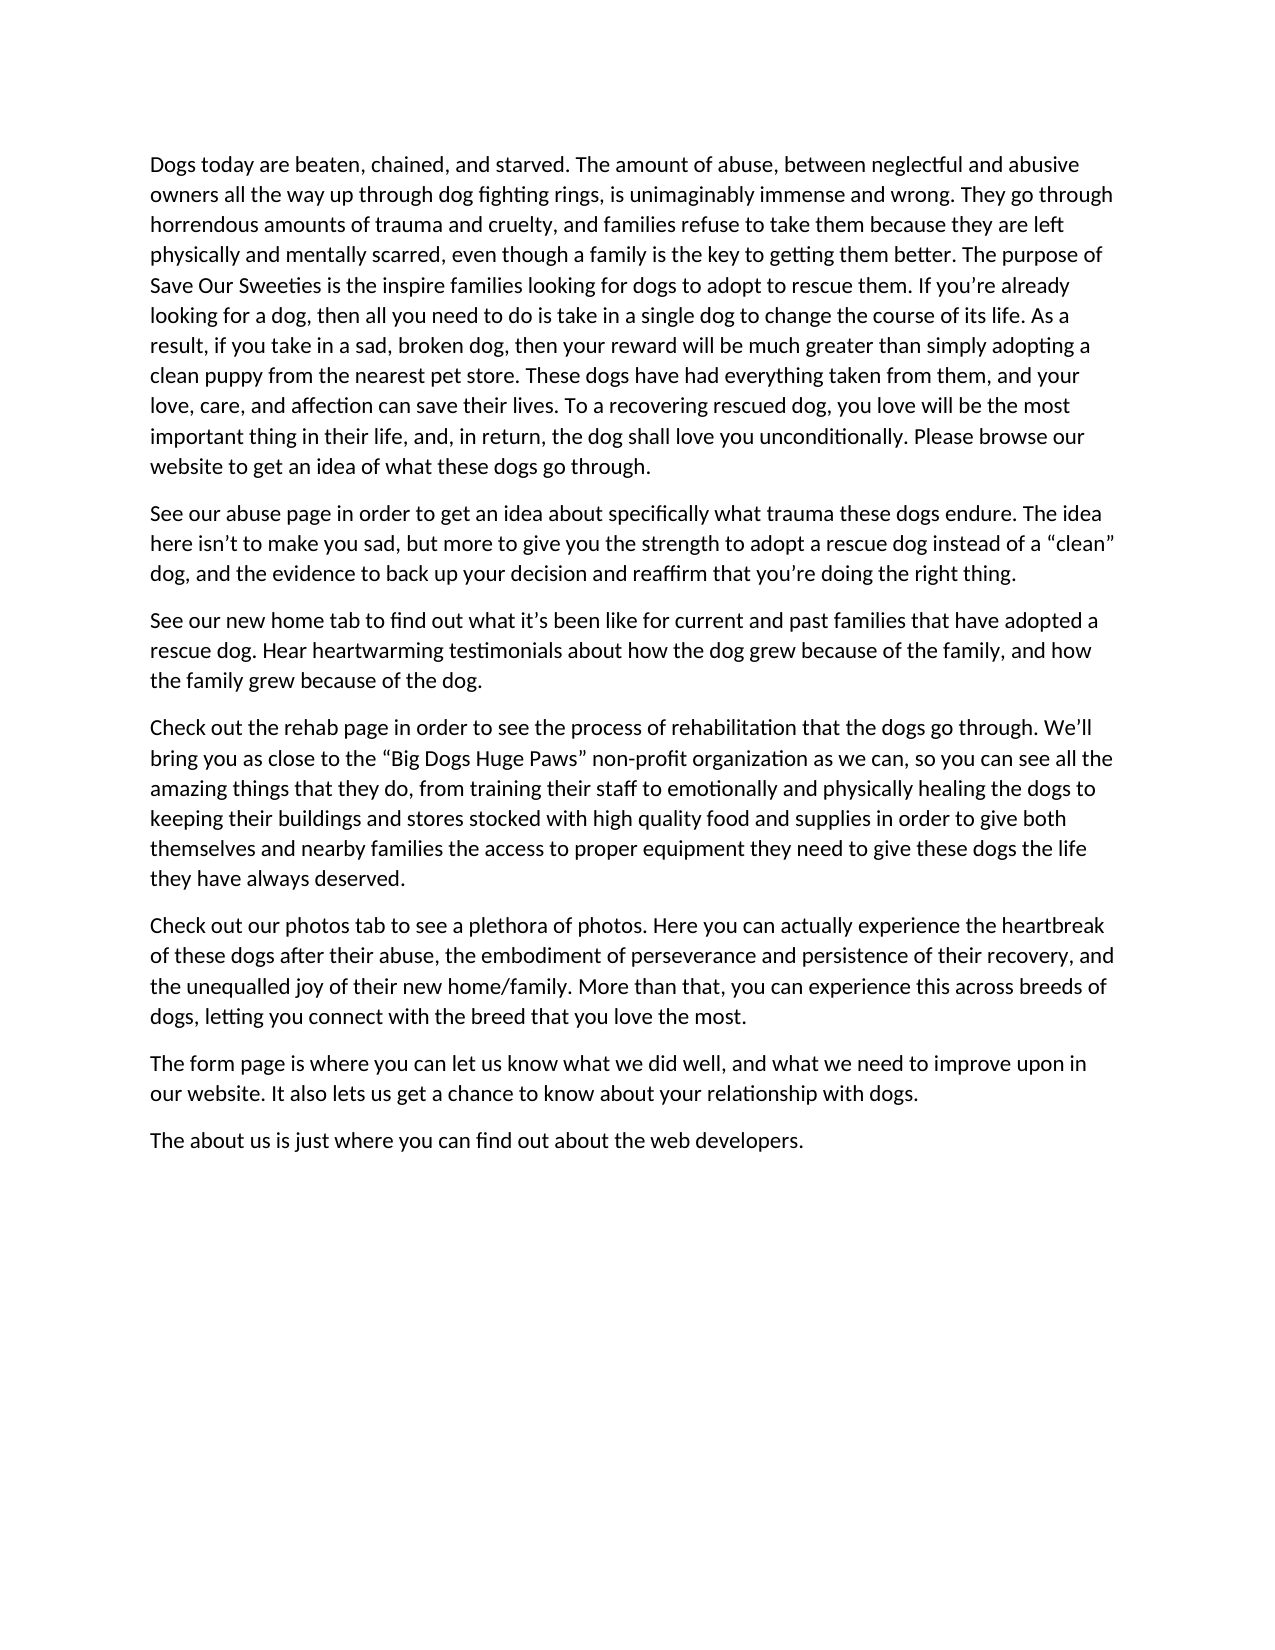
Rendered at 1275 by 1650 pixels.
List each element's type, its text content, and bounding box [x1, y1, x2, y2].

text See our new home tab to find out what it’s been like for current and past families that have adopted a rescue dog. Hear heartwarming testimonials about how the dog grew because of the family, and how the family grew because of the dog. [150, 606, 1125, 695]
text The form page is where you can let us know what we did well, and what we need to improve upon in our website. It also lets us get a chance to know about your relationship with dogs. [150, 1049, 1125, 1107]
text See our abuse page in order to get an idea about specifically what trauma these dogs endure. The idea here isn’t to make you sad, but more to give you the strength to adopt a rescue dog instead of a “clean” dog, and the evidence to back up your decision and reaffirm that you’re doing the right thing. [150, 499, 1125, 587]
text Check out our photos tab to see a plethora of photos. Here you can actually experience the heartbreak of these dogs after their abuse, the embodiment of perseverance and persistence of their recovery, and the unequalled joy of their new home/family. More than that, you can experience this across breeds of dogs, letting you connect with the breed that you love the most. [150, 911, 1125, 1030]
text Dogs today are beaten, chained, and starved. The amount of abuse, between neglectful and abusive owners all the way up through dog fighting rings, is unimaginably immense and wrong. They go through horrendous amounts of trauma and cruelty, and families refuse to take them because they are left physically and mentally scarred, even though a family is the key to getting them better. The purpose of Save Our Sweeties is the inspire families looking for dogs to adopt to rescue them. If you’re already looking for a dog, then all you need to do is take in a single dog to change the course of its life. As a result, if you take in a sad, broken dog, then your reward will be much greater than simply adopting a clean puppy from the nearest pet store. These dogs have had everything taken from them, and your love, care, and affection can save their lives. To a recovering rescued dog, you love will be the most important thing in their life, and, in return, the dog shall love you unconditionally. Please browse our website to get an idea of what these dogs go through. [150, 150, 1125, 480]
text The about us is just where you can find out about the web developers. [150, 1126, 1125, 1154]
text Check out the rehab page in order to see the process of rehabilitation that the dogs go through. We’ll bring you as close to the “Big Dogs Huge Paws” non-profit organization as we can, so you can see all the amazing things that they do, from training their staff to emotionally and physically healing the dogs to keeping their buildings and stores stocked with high quality food and supplies in order to give both themselves and nearby families the access to proper equipment they need to give these dogs the life they have always deserved. [150, 713, 1125, 893]
